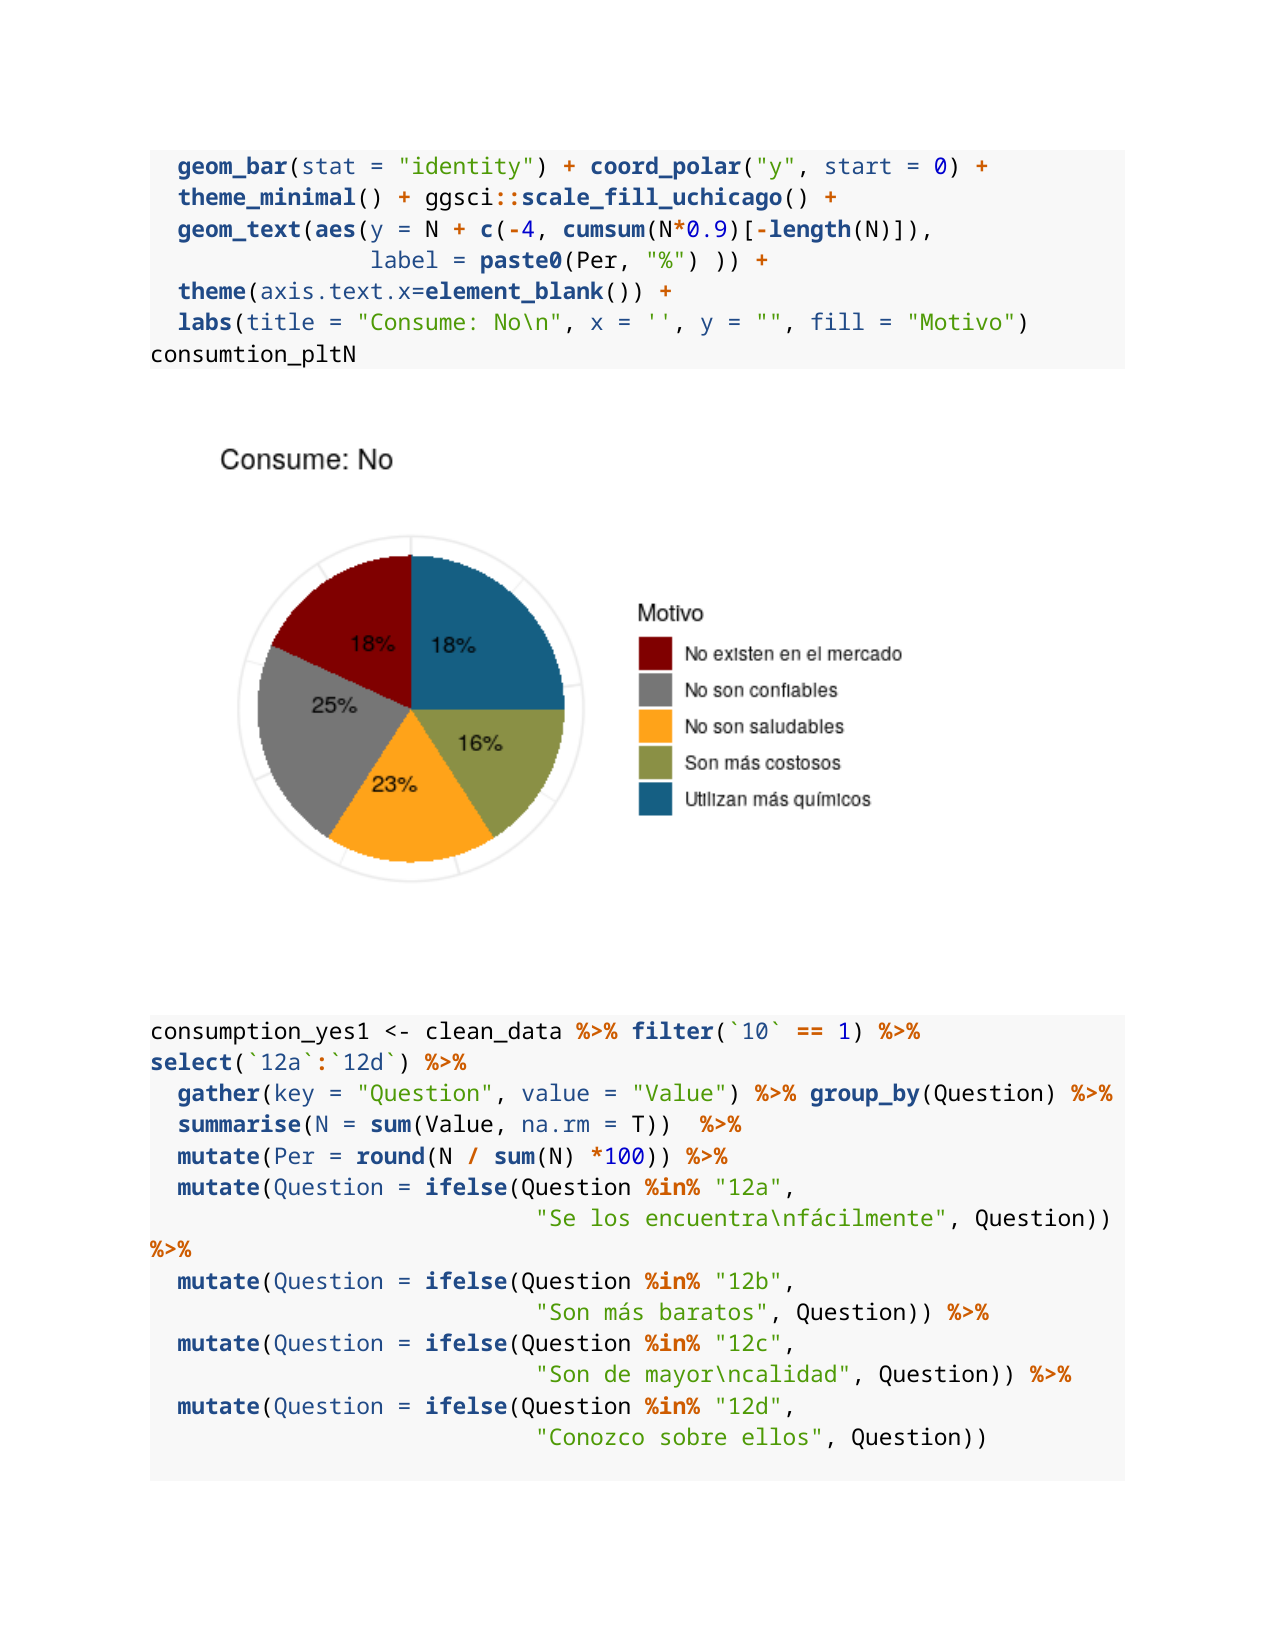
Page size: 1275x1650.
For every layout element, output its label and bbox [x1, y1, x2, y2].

text [150, 150, 1125, 369]
picture [168, 389, 927, 996]
text [150, 1015, 1125, 1481]
